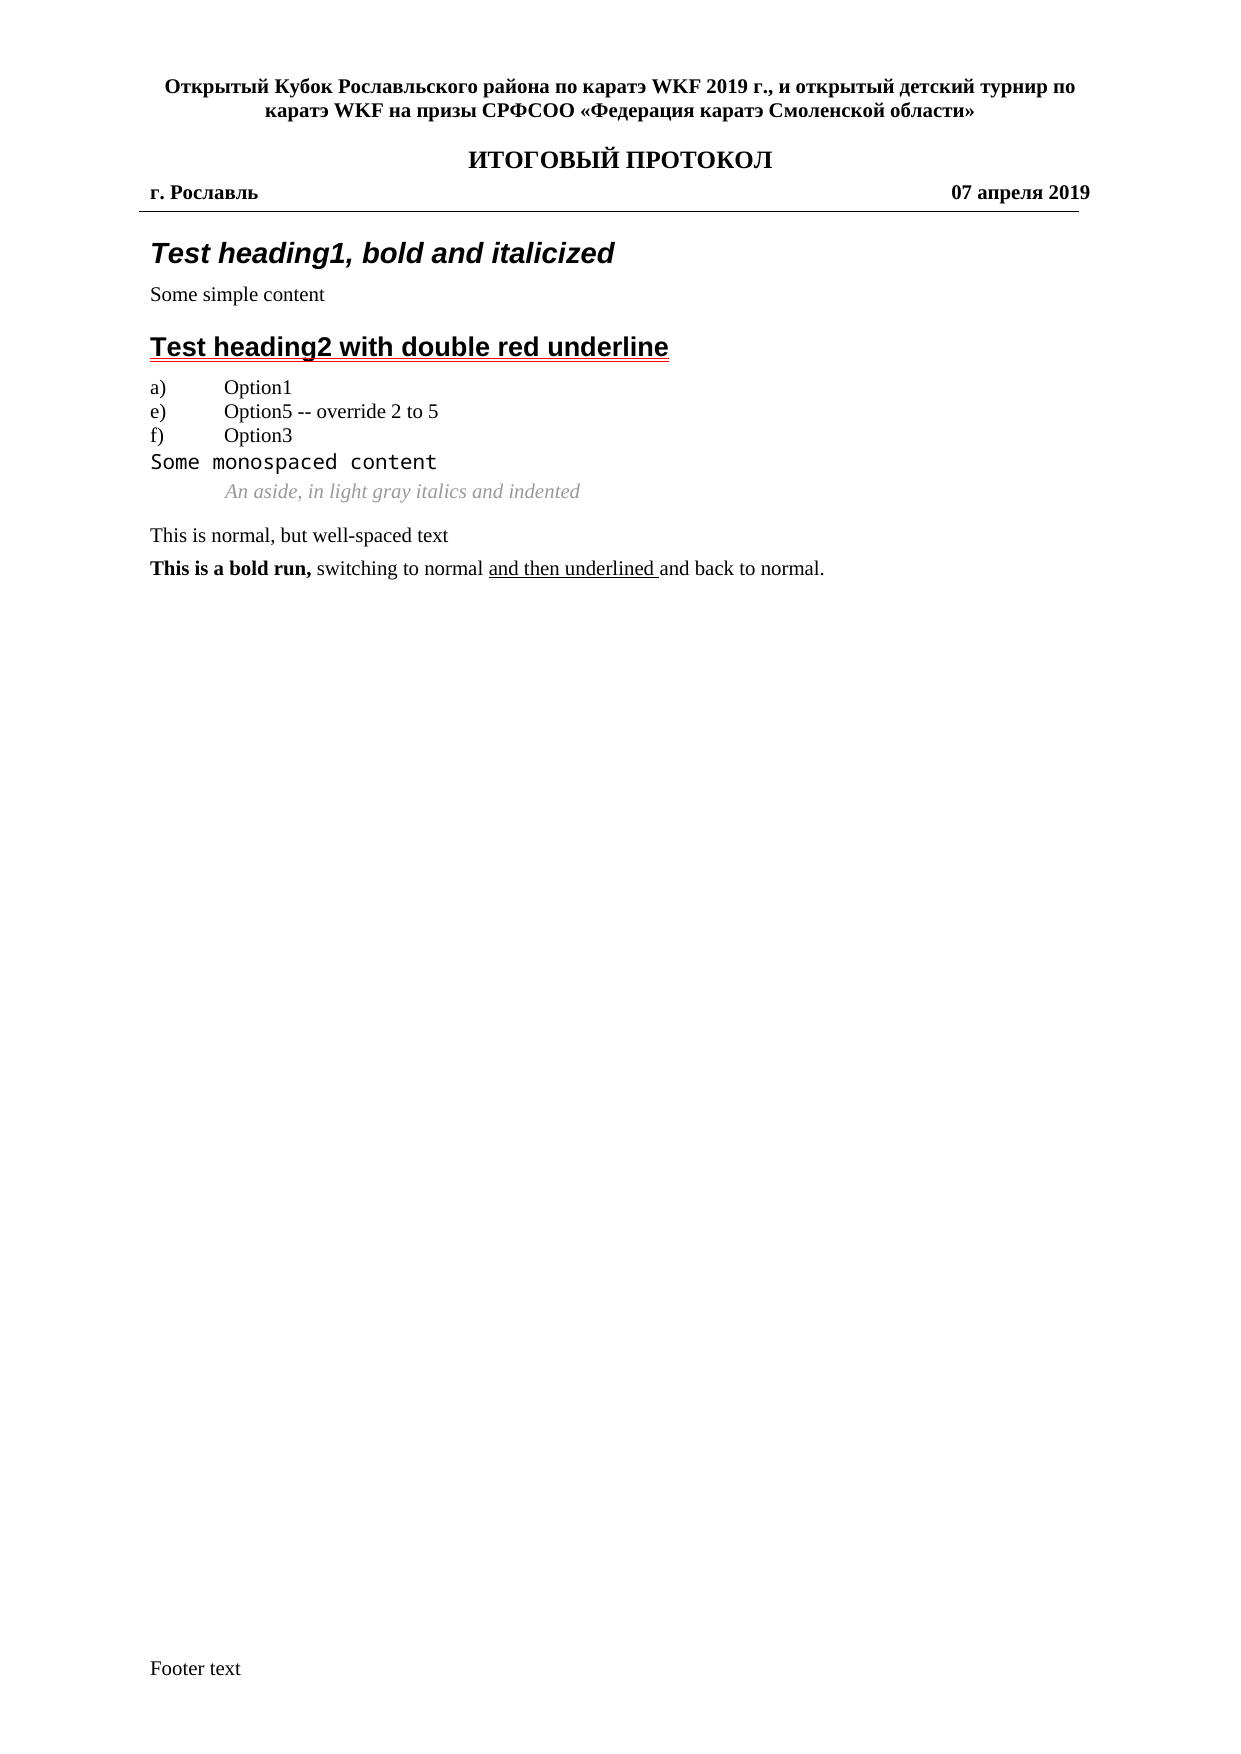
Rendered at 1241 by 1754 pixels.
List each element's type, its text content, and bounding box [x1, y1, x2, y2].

text This is a bold run, switching to normal and then underlined and back to normal. [150, 556, 1090, 580]
text This is normal, but well-spaced text [150, 519, 1090, 548]
subtitle Test heading2 with double red underline [150, 331, 1090, 363]
text An aside, in light gray italics and indented [225, 476, 1090, 504]
list Option3 [150, 423, 1090, 447]
subtitle Test heading1, bold and italicized [150, 236, 1090, 270]
list Option5 -- override 2 to 5 [150, 399, 1090, 423]
text Some simple content [150, 282, 1090, 306]
text Some monospaced content [150, 447, 1090, 476]
list Option1 [150, 375, 1090, 399]
